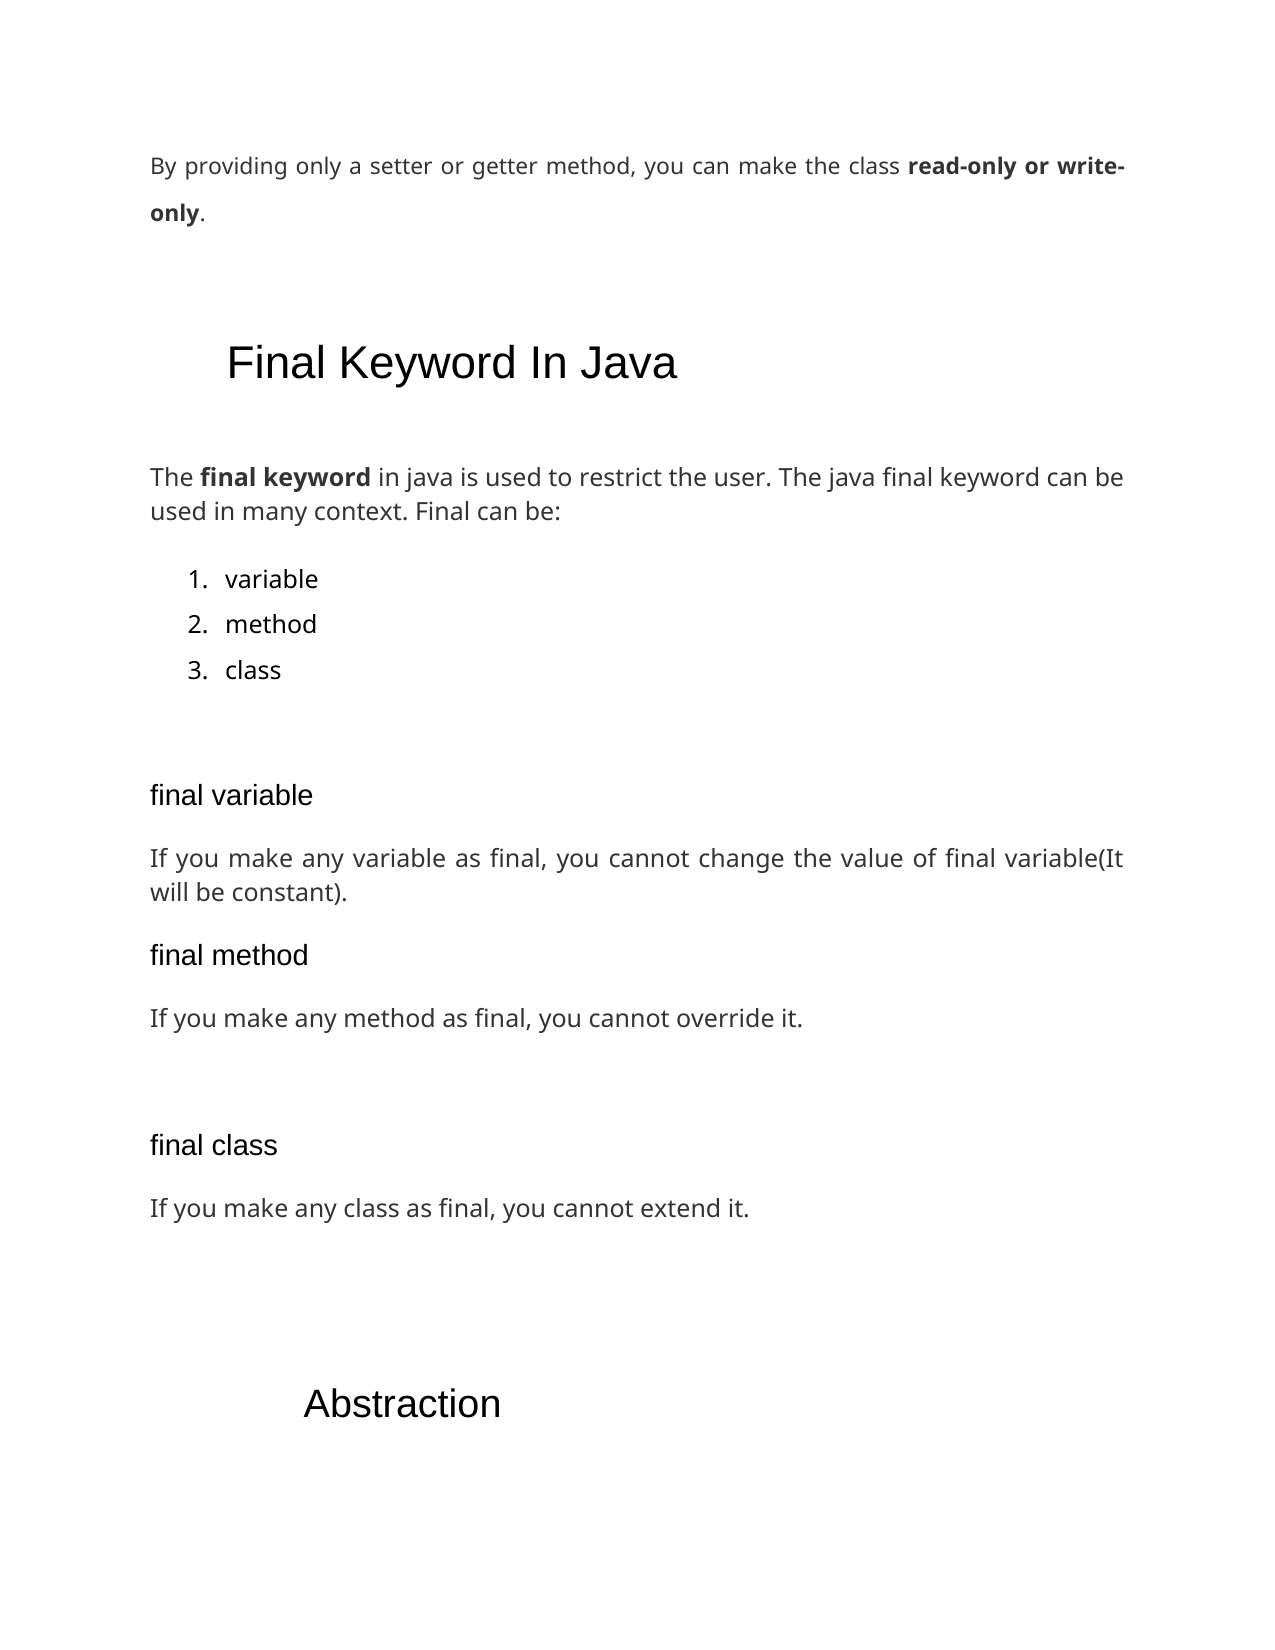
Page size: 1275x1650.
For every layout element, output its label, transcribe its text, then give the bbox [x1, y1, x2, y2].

text The final keyword in java is used to restrict the user. The java final keyword can be used in many context. Final can be: [150, 459, 1125, 527]
subtitle Final Keyword In Java [150, 336, 1125, 388]
text If you make any class as final, you cannot extend it. [150, 1190, 1125, 1224]
text Abstraction [150, 1380, 1125, 1426]
subtitle final class [150, 1127, 1125, 1161]
subtitle final variable [150, 778, 1125, 812]
text If you make any variable as final, you cannot change the value of final variable(It will be constant). [150, 841, 1125, 909]
text If you make any method as final, you cannot override it. [150, 1001, 1125, 1035]
text By providing only a setter or getter method, you can make the class read-only or write-only. [150, 181, 1125, 228]
list variable [187, 557, 1125, 596]
list class [187, 647, 1125, 686]
list method [187, 602, 1125, 641]
subtitle final method [150, 938, 1125, 972]
